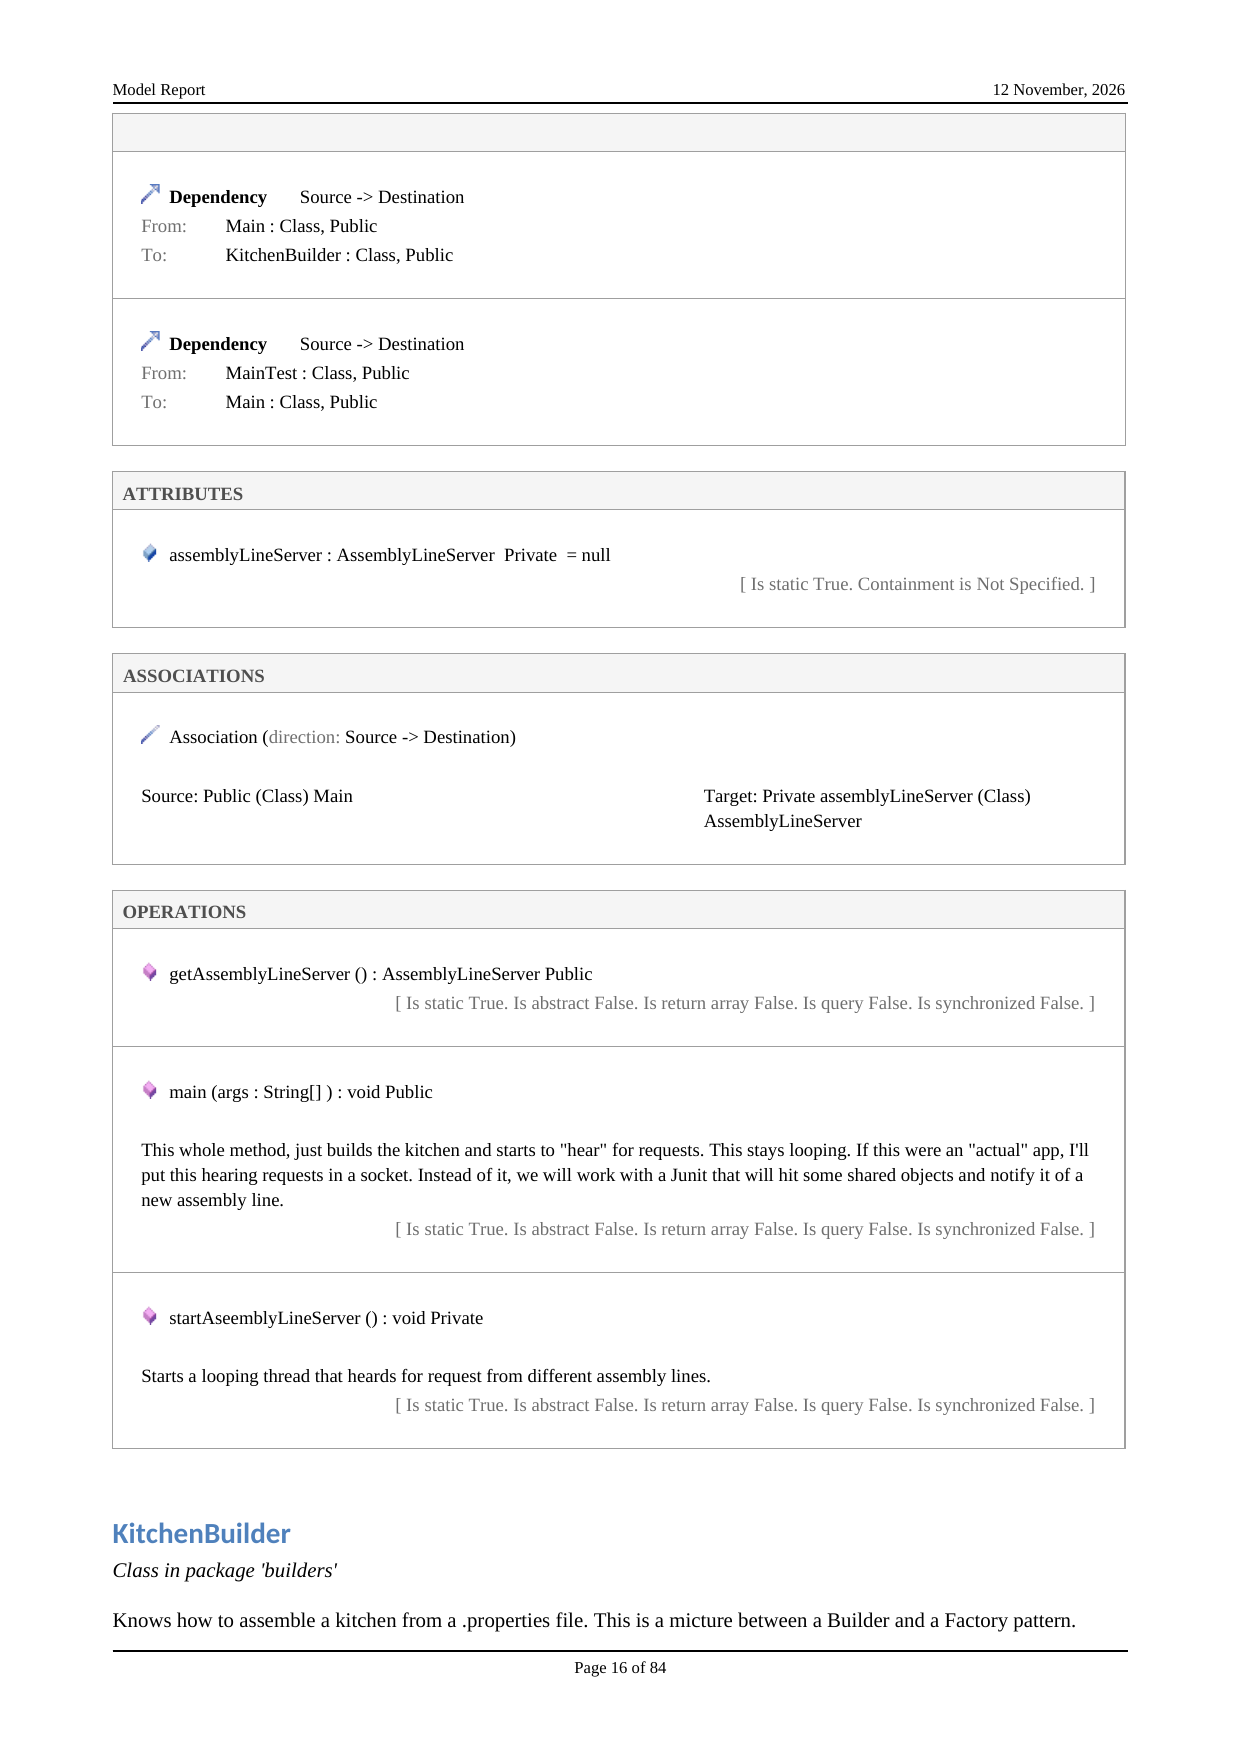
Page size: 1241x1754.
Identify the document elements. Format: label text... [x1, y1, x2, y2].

table_cell assemblyLineServer : AssemblyLineServer Private = null [ Is static True. Containment is Not Specified. ] [113, 510, 1124, 627]
picture [141, 1305, 160, 1325]
table_cell Source: Public (Class) Main [113, 780, 675, 863]
subtitle KitchenBuilder [112, 1524, 1128, 1549]
table_header Dependency Source -> Destination From: MainTest : Class, Public To: Main : Class, Public [113, 299, 1125, 445]
picture [141, 961, 160, 981]
table_header OPERATIONS [113, 891, 1124, 928]
table_cell Association (direction: Source -> Destination) [113, 693, 1124, 780]
table_cell Dependency Source -> Destination From: Main : Class, Public To: KitchenBuilder : Class, Public [113, 152, 1125, 298]
picture [141, 542, 160, 562]
table_header startAseemblyLineServer () : void Private Starts a looping thread that heards for request from different assembly lines. [ Is static True. Is abstract False. Is return array False. Is query False. Is synchronized False. ] [113, 1273, 1124, 1448]
table_cell getAssemblyLineServer () : AssemblyLineServer Public [ Is static True. Is abstract False. Is return array False. Is query False. Is synchronized False. ] [113, 929, 1124, 1046]
table_header CONNECTORS [113, 114, 1125, 151]
text Class in package 'builders' [112, 1557, 1128, 1582]
table_header ASSOCIATIONS [113, 654, 1124, 692]
table_header main (args : String[] ) : void Public This whole method, just builds the kitchen and starts to "hear" for requests. This stays looping. If this were an "actual" app, I'll put this hearing requests in a socket. Instead of it, we will work with a Junit that will hit some shared objects and notify it of a new assembly line. [ Is static True. Is abstract False. Is return array False. Is query False. Is synchronized False. ] [113, 1047, 1124, 1272]
picture [141, 725, 160, 744]
picture [141, 1079, 160, 1099]
text Knows how to assemble a kitchen from a .properties file. This is a micture between a Builder and a Factory pattern. [112, 1607, 1128, 1632]
table_header ATTRIBUTES [113, 472, 1124, 509]
picture [141, 331, 160, 351]
table_cell Target: Private assemblyLineServer (Class) AssemblyLineServer [675, 780, 1124, 863]
picture [141, 184, 160, 204]
